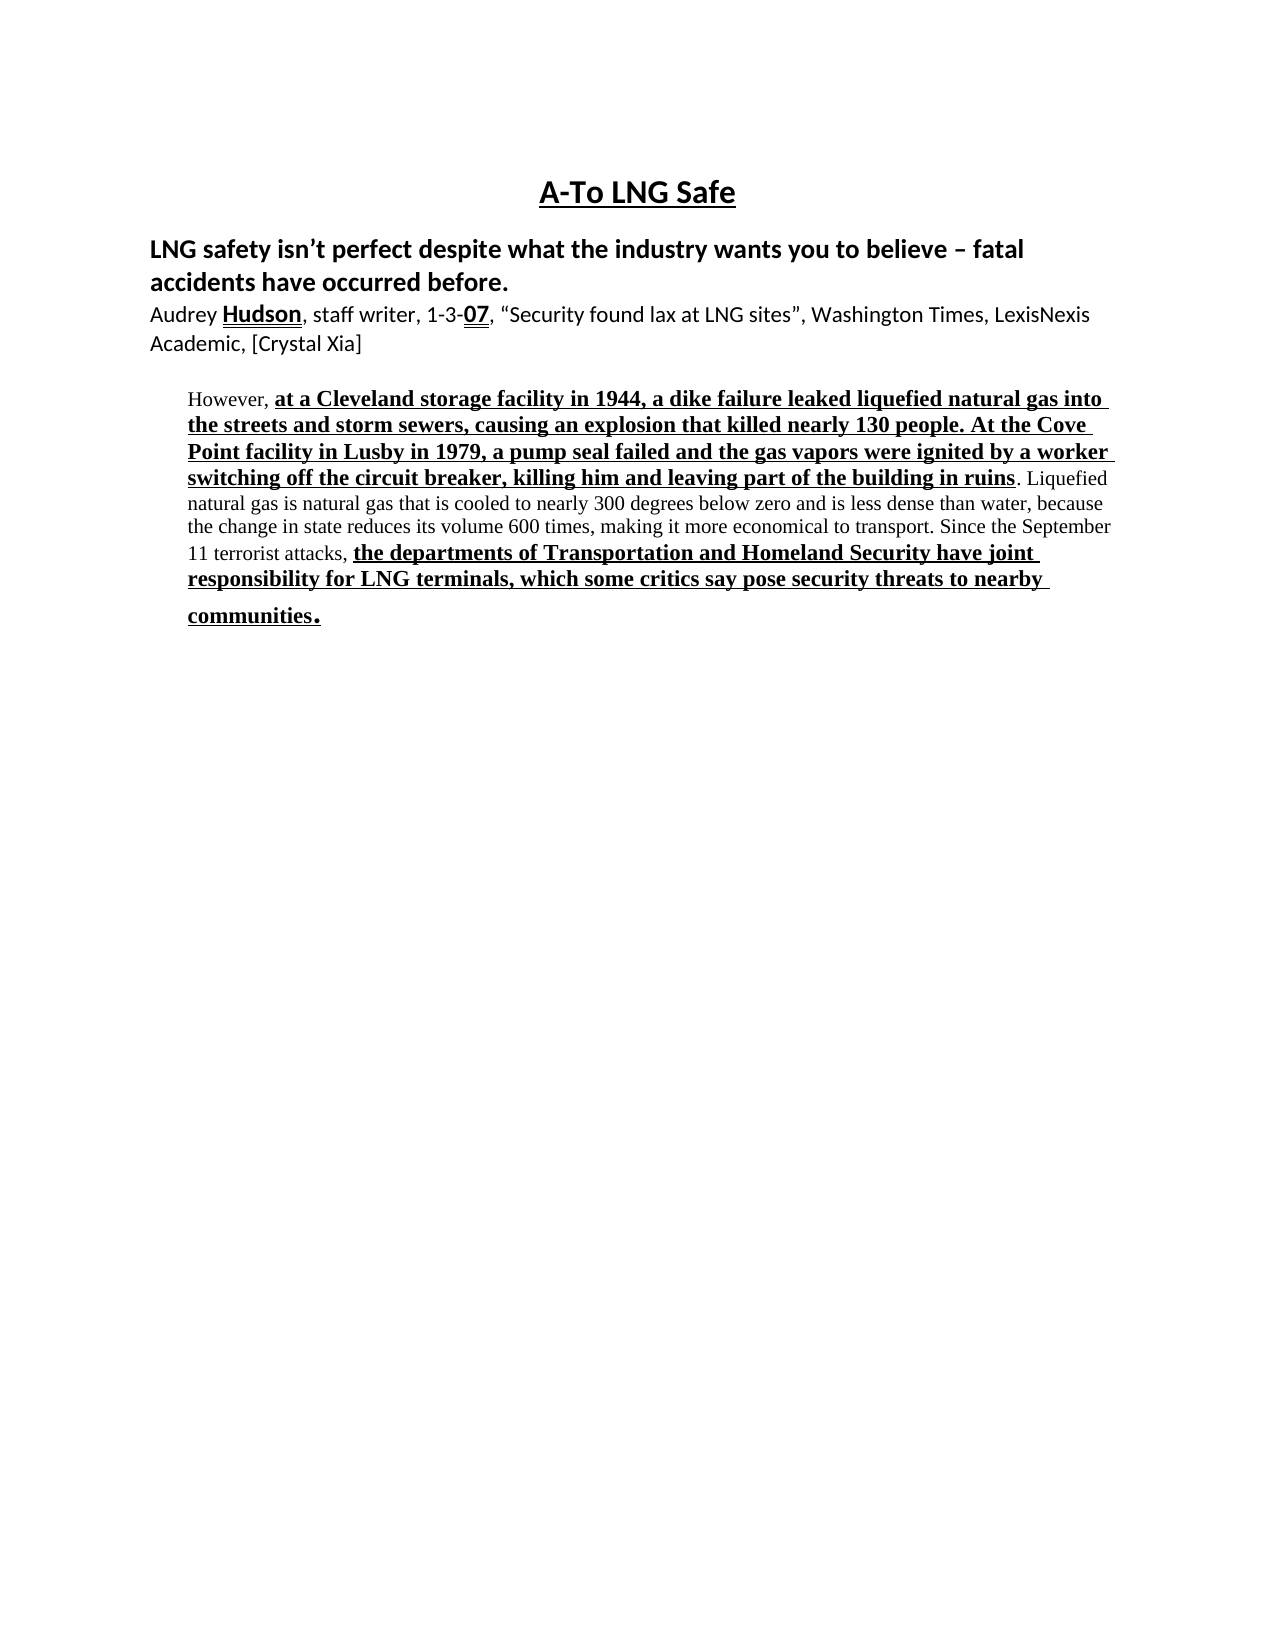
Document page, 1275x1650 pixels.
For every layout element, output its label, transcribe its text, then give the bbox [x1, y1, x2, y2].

subtitle LNG safety isn’t perfect despite what the industry wants you to believe – fatal accidents have occurred before. [150, 232, 1125, 298]
subtitle A-To LNG Safe [150, 171, 1125, 212]
text Audrey Hudson, staff writer, 1-3-07, “Security found lax at LNG sites”, Washington Times, LexisNexis Academic, [Crystal Xia] [150, 298, 1125, 357]
text However, at a Cleveland storage facility in 1944, a dike failure leaked liquefied natural gas into the streets and storm sewers, causing an explosion that killed nearly 130 people. At the Cove Point facility in Lusby in 1979, a pump seal failed and the gas vapors were ignited by a worker switching off the circuit breaker, killing him and leaving part of the building in ruins. Liquefied natural gas is natural gas that is cooled to nearly 300 degrees below zero and is less dense than water, because the change in state reduces its volume 600 times, making it more economical to transport. Since the September 11 terrorist attacks, the departments of Transportation and Homeland Security have joint responsibility for LNG terminals, which some critics say pose security threats to nearby communities. [187, 385, 1125, 632]
